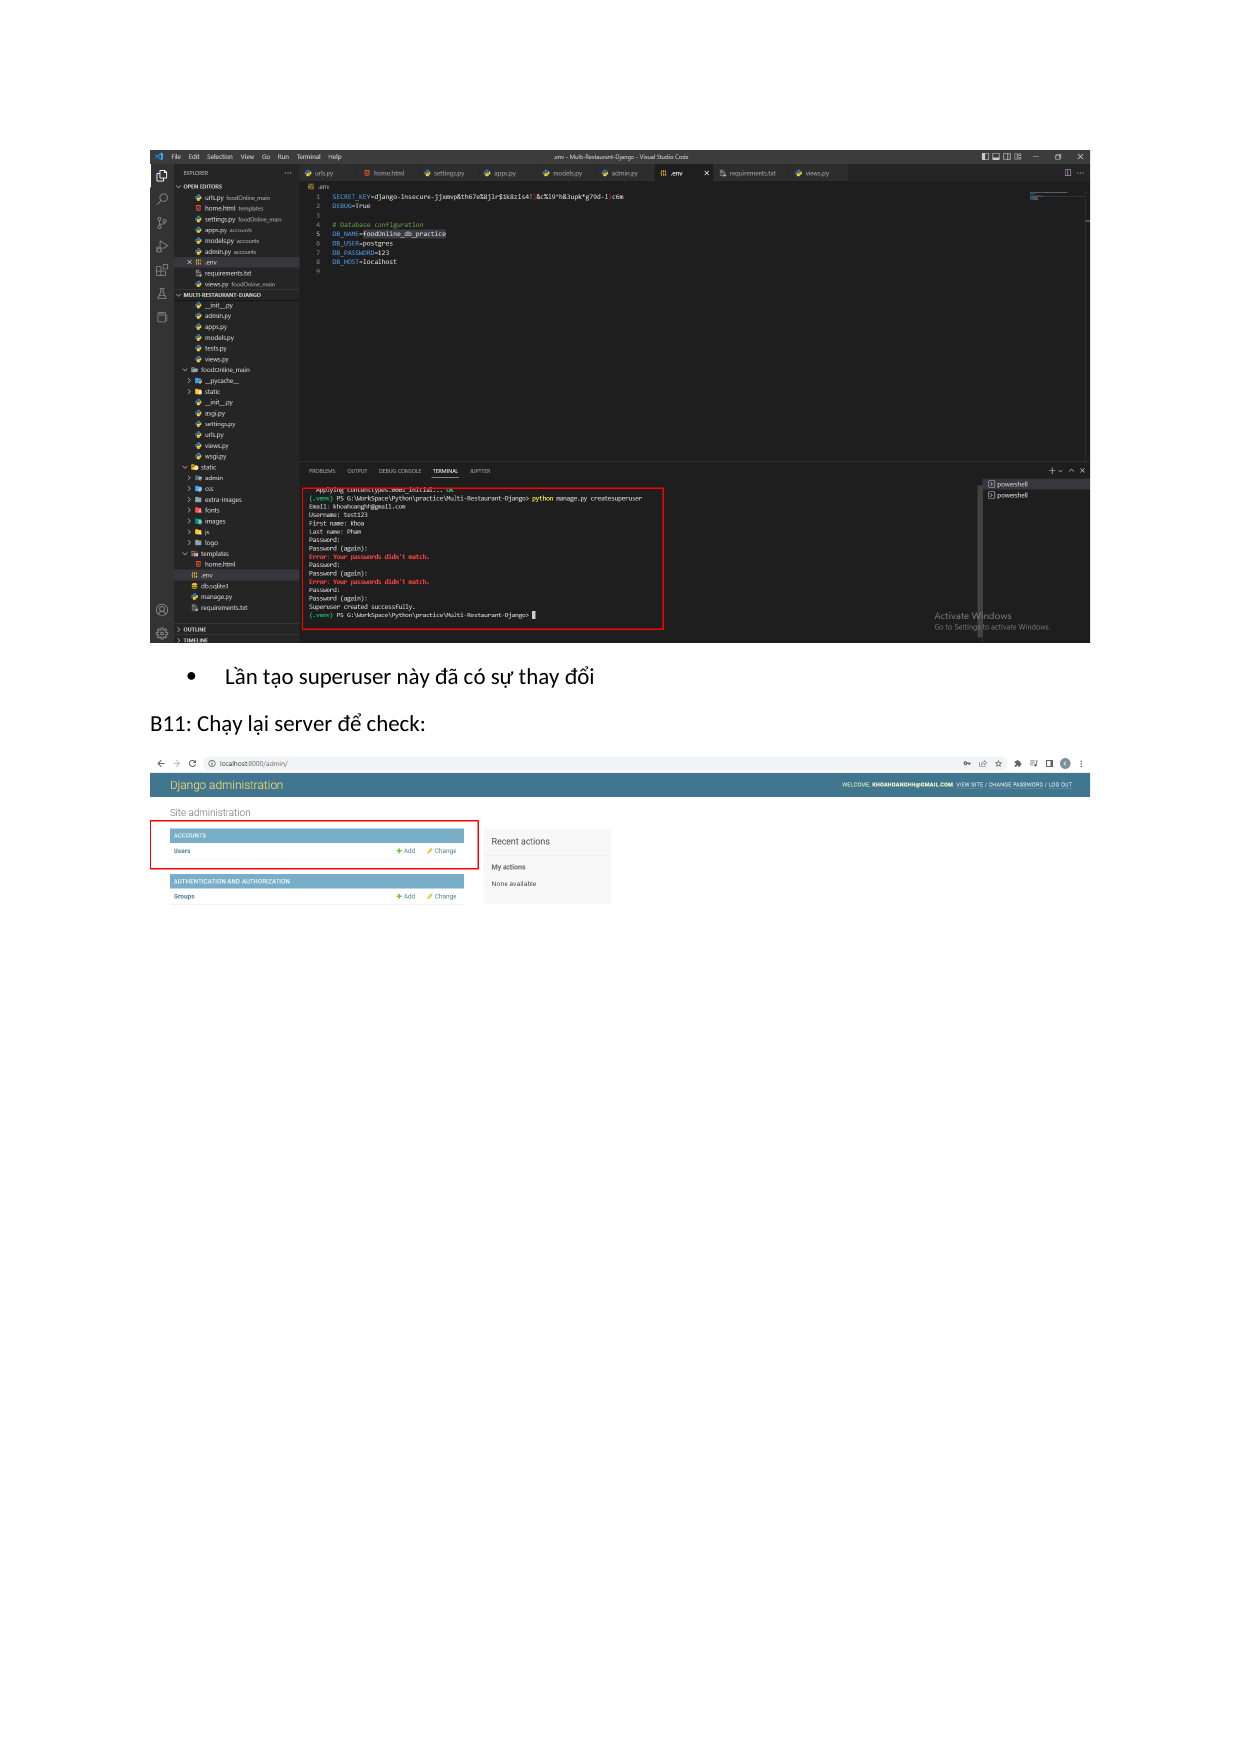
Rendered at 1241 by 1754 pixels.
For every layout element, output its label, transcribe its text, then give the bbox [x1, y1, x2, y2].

text B11: Chạy lại server để check: [150, 709, 1090, 737]
picture [150, 755, 1091, 1173]
picture [150, 150, 1091, 643]
list Lần tạo superuser này đã có sự thay đổi [187, 662, 1090, 690]
